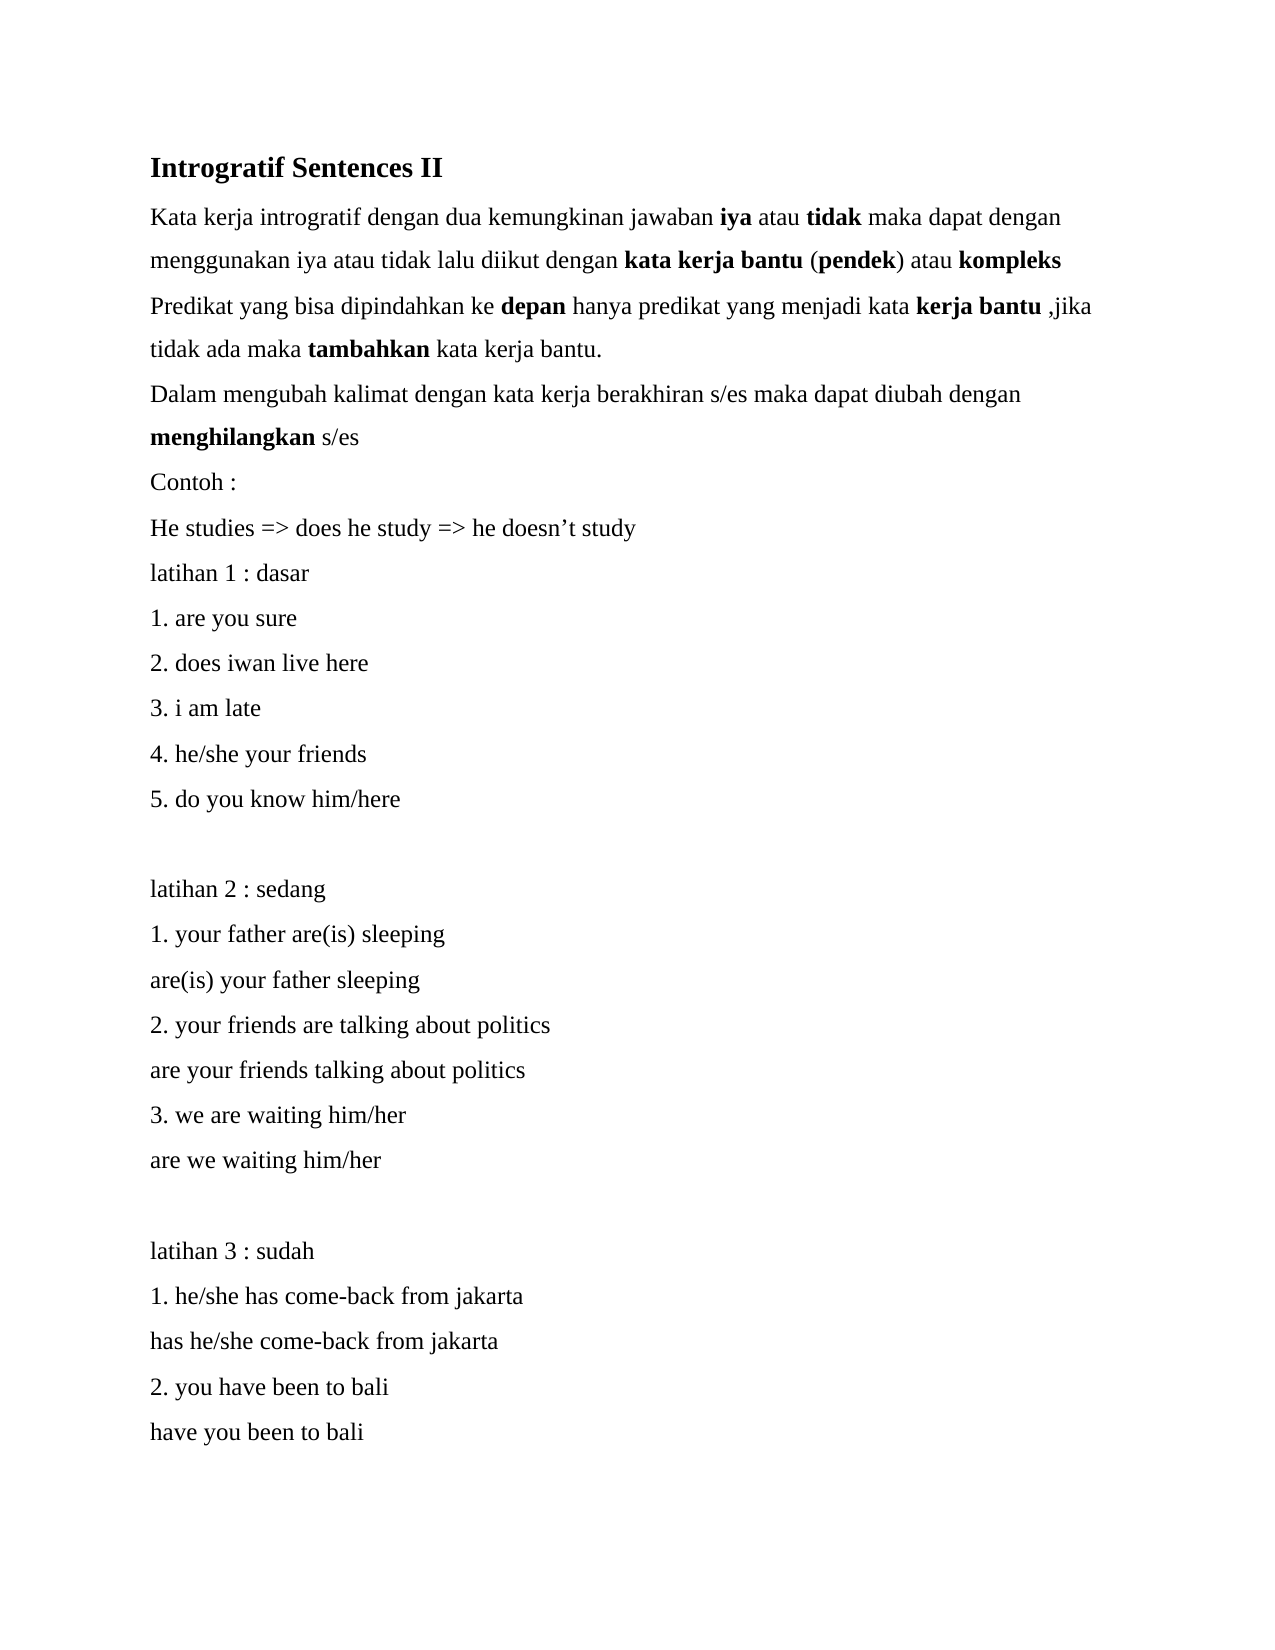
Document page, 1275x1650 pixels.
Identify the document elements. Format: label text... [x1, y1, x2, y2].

text 4. he/she your friends [150, 739, 1125, 767]
text Introgratif Sentences II [150, 150, 1125, 183]
text 5. do you know him/here [150, 784, 1125, 813]
text Predikat yang bisa dipindahkan ke depan hanya predikat yang menjadi kata kerja bantu ,jika tidak ada maka tambahkan kata kerja bantu. [150, 291, 1125, 363]
text latihan 3 : sudah [150, 1236, 1125, 1265]
text latihan 1 : dasar [150, 558, 1125, 587]
text are we waiting him/her [150, 1146, 1125, 1174]
text He studies => does he study => he doesn’t study [150, 513, 1125, 541]
text latihan 2 : sedang [150, 874, 1125, 903]
text are your friends talking about politics [150, 1055, 1125, 1084]
text 1. are you sure [150, 603, 1125, 632]
text Kata kerja introgratif dengan dua kemungkinan jawaban iya atau tidak maka dapat dengan menggunakan iya atau tidak lalu diikut dengan kata kerja bantu (pendek) atau kompleks [150, 202, 1125, 274]
text 1. he/she has come-back from jakarta [150, 1281, 1125, 1310]
text Contoh : [150, 467, 1125, 496]
text 1. your father are(is) sleeping [150, 919, 1125, 948]
text 2. you have been to bali [150, 1372, 1125, 1400]
text are(is) your father sleeping [150, 965, 1125, 993]
text 3. i am late [150, 693, 1125, 722]
text 2. your friends are talking about politics [150, 1010, 1125, 1039]
text Dalam mengubah kalimat dengan kata kerja berakhiran s/es maka dapat diubah dengan menghilangkan s/es [150, 379, 1125, 451]
text 3. we are waiting him/her [150, 1100, 1125, 1129]
text have you been to bali [150, 1417, 1125, 1446]
text has he/she come-back from jakarta [150, 1326, 1125, 1355]
text 2. does iwan live here [150, 648, 1125, 677]
